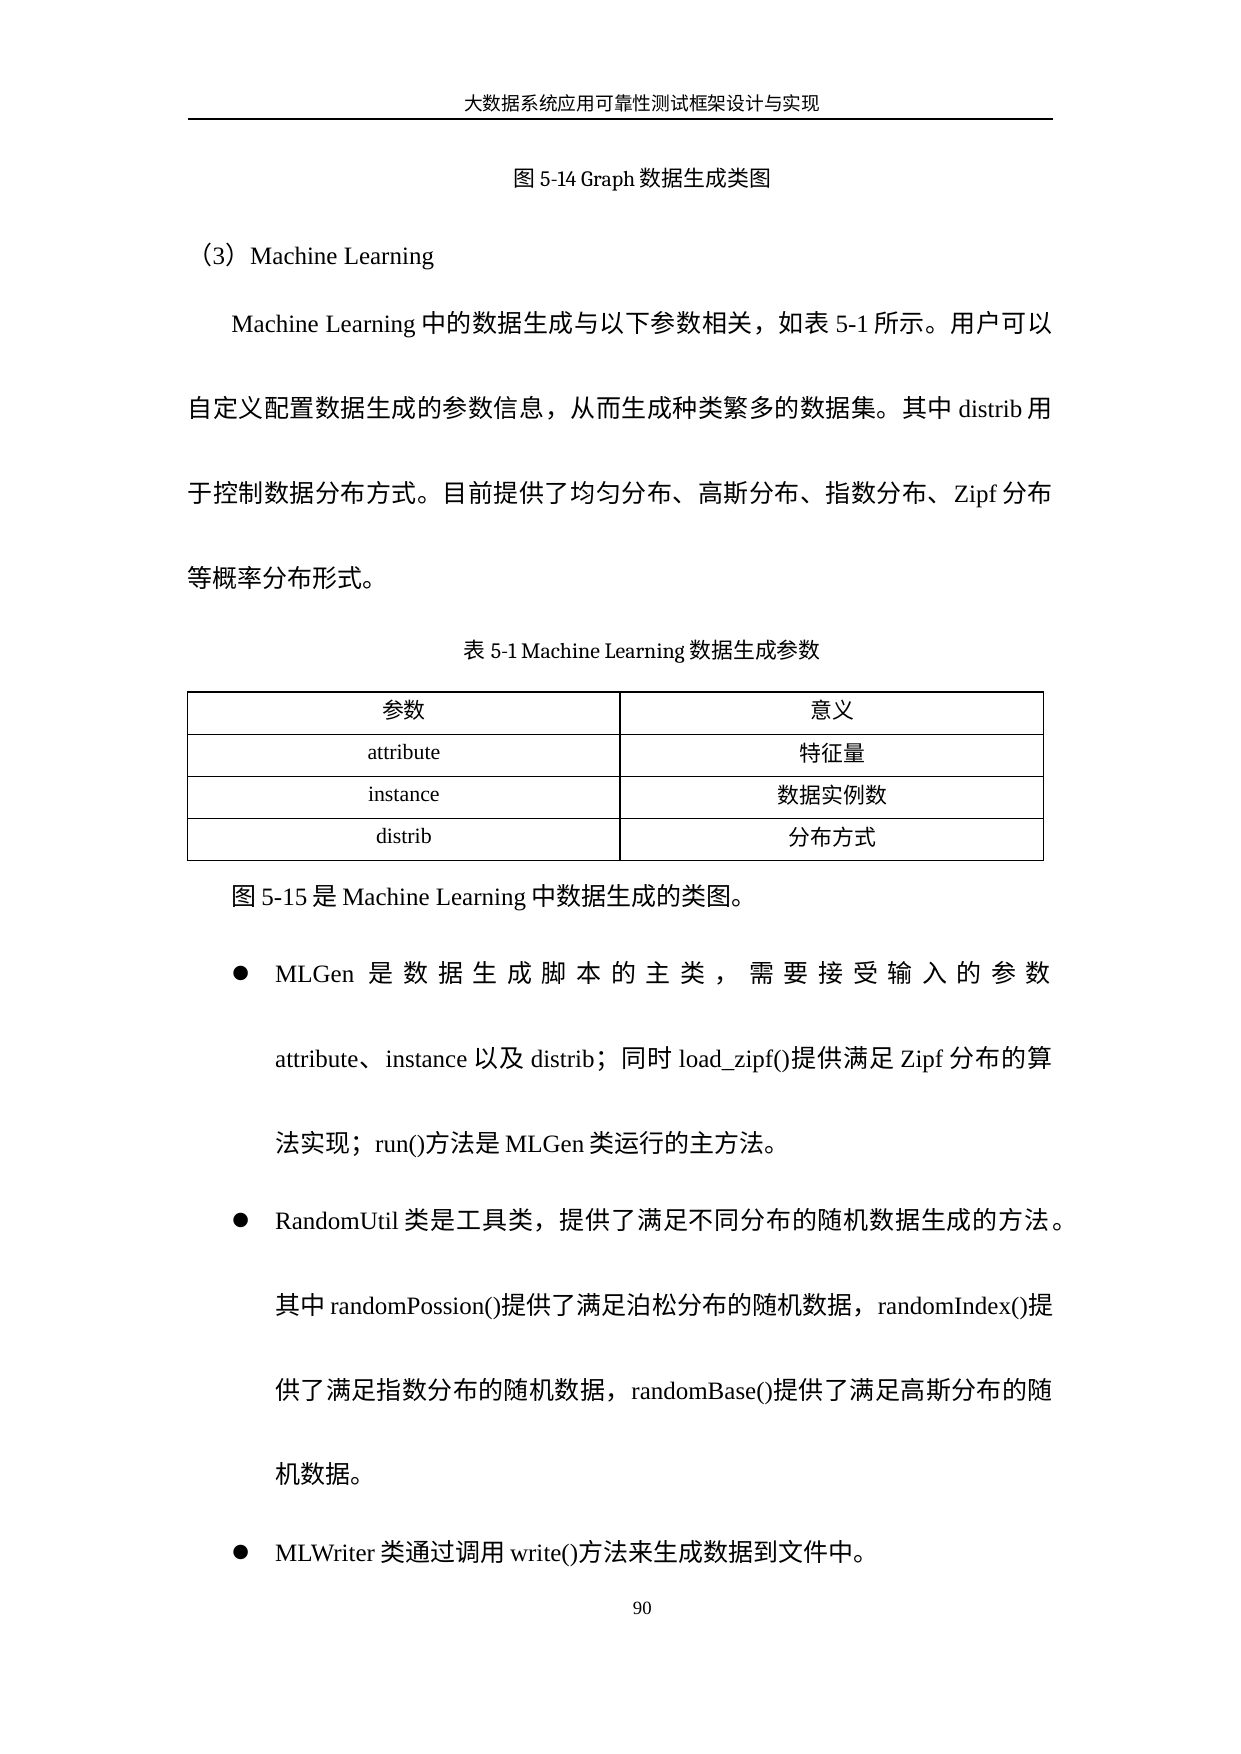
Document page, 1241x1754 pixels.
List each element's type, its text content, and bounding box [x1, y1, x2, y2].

list （3）Machine Learning [187, 220, 1053, 288]
table_cell 特征量 [621, 735, 1043, 776]
text 表 5-1 Machine Learning数据生成参数 [187, 632, 1053, 666]
table_cell instance [188, 777, 619, 818]
table_cell attribute [188, 735, 619, 776]
table_cell 分布方式 [621, 819, 1043, 860]
table_header 参数 [188, 693, 619, 733]
text Machine Learning中的数据生成与以下参数相关，如表5-1所示。用户可以自定义配置数据生成的参数信息，从而生成种类繁多的数据集。其中distrib用于控制数据分布方式。目前提供了均匀分布、高斯分布、指数分布、Zipf分布等概率分布形式。 [187, 288, 1053, 610]
text 图5-15是Machine Learning中数据生成的类图。 [187, 861, 1053, 929]
list MLWriter类通过调用write()方法来生成数据到文件中。 [231, 1516, 1053, 1584]
table_cell 数据实例数 [621, 777, 1043, 818]
table_cell distrib [188, 819, 619, 860]
list MLGen是数据生成脚本的主类，需要接受输入的参数attribute、instance以及distrib；同时load_zipf()提供满足Zipf分布的算法实现；run()方法是MLGen类运行的主方法。 [231, 938, 1053, 1175]
table_header 意义 [621, 693, 1043, 733]
text 图 5-14 Graph数据生成类图 [187, 160, 1053, 194]
list RandomUtil类是工具类，提供了满足不同分布的随机数据生成的方法。其中randomPossion()提供了满足泊松分布的随机数据，randomIndex()提供了满足指数分布的随机数据，randomBase()提供了满足高斯分布的随机数据。 [231, 1184, 1053, 1507]
